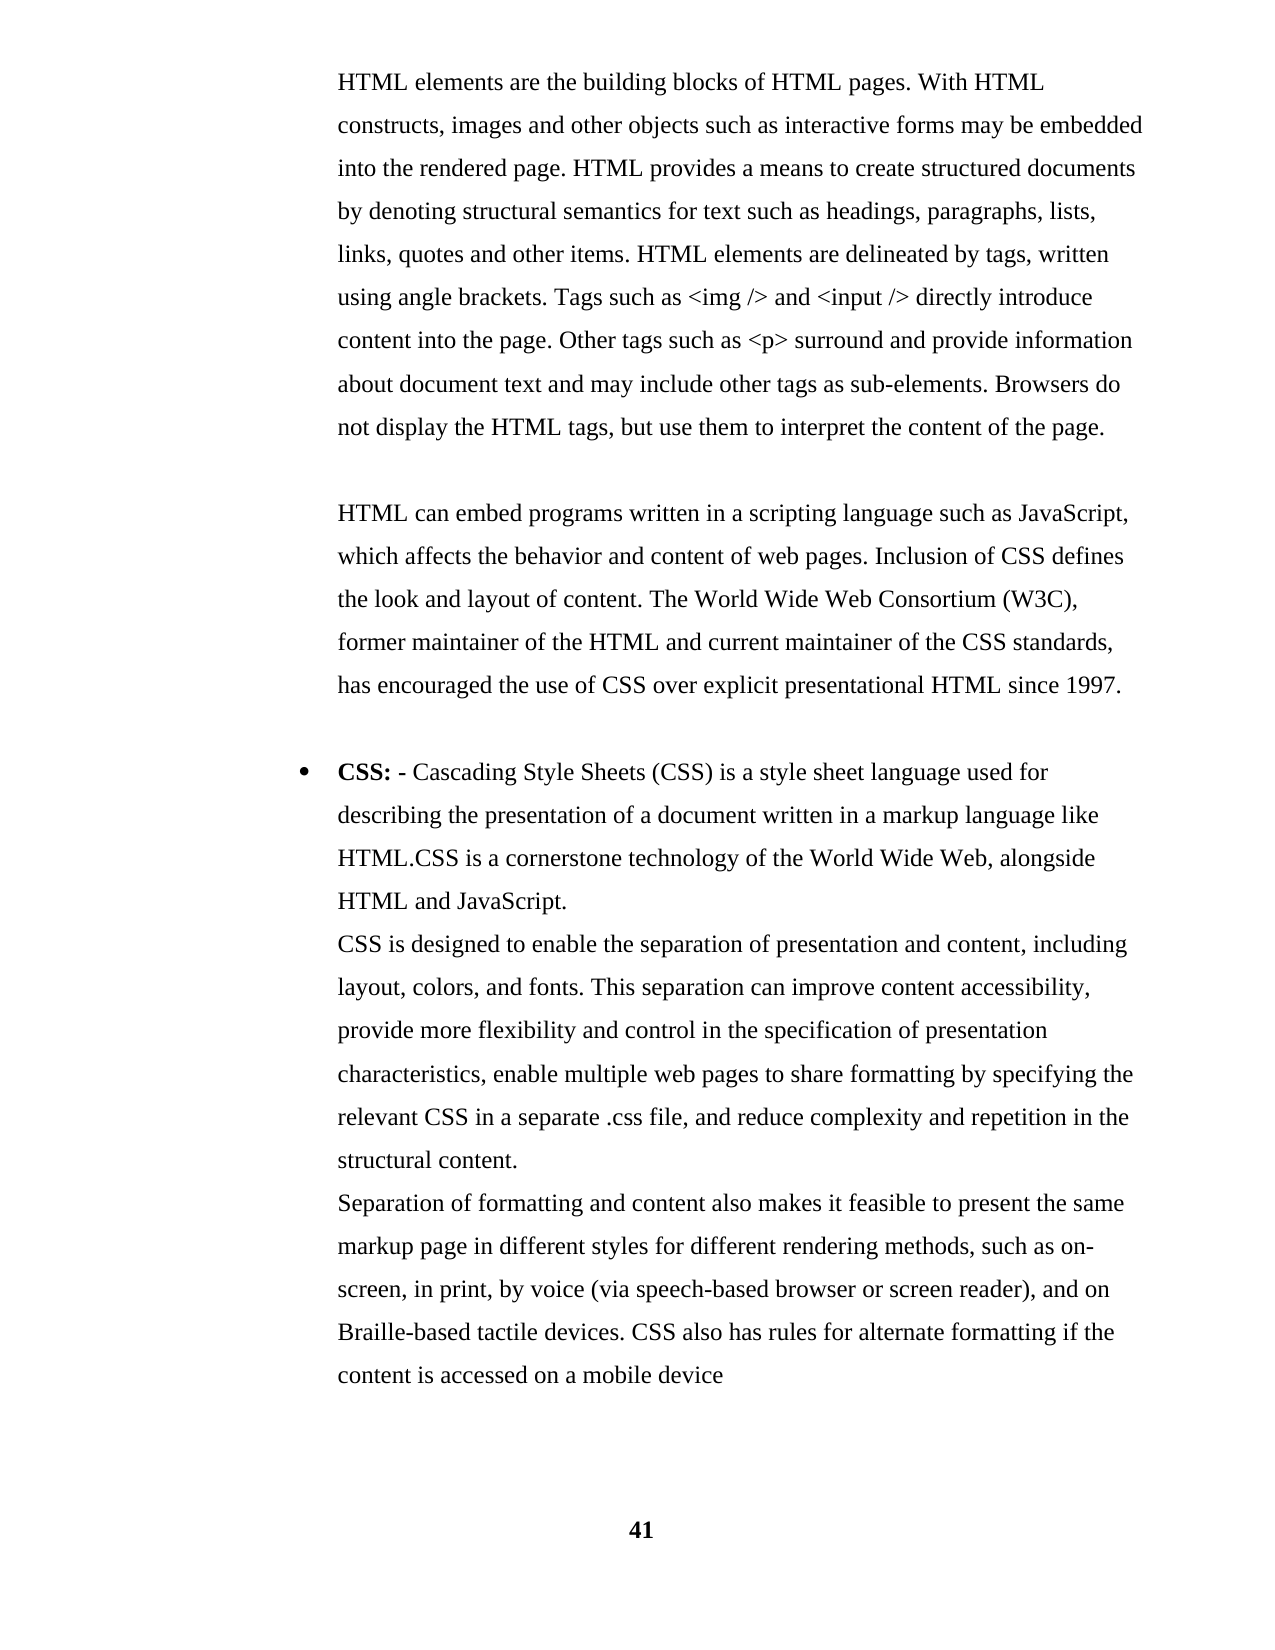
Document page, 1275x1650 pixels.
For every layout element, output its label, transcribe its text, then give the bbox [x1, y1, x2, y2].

list Separation of formatting and content also makes it feasible to present the same markup page in different styles for different rendering methods, such as on-screen, in print, by voice (via speech-based browser or screen reader), and on Braille-based tactile devices. CSS also has rules for alternate formatting if the content is accessed on a mobile device [337, 1188, 1143, 1389]
list CSS is designed to enable the separation of presentation and content, including layout, colors, and fonts. This separation can improve content accessibility, provide more flexibility and control in the specification of presentation characteristics, enable multiple web pages to share formatting by specifying the relevant CSS in a separate .css file, and reduce complexity and repetition in the structural content. [337, 929, 1143, 1174]
list HTML elements are the building blocks of HTML pages. With HTML constructs, images and other objects such as interactive forms may be embedded into the rendered page. HTML provides a means to create structured documents by denoting structural semantics for text such as headings, paragraphs, lists, links, quotes and other items. HTML elements are delineated by tags, written using angle brackets. Tags such as <img /> and <input /> directly introduce content into the page. Other tags such as <p> surround and provide information about document text and may include other tags as sub-elements. Browsers do not display the HTML tags, but use them to interpret the content of the page. [337, 67, 1143, 441]
list HTML can embed programs written in a scripting language such as JavaScript, which affects the behavior and content of web pages. Inclusion of CSS defines the look and layout of content. The World Wide Web Consortium (W3C), former maintainer of the HTML and current maintainer of the CSS standards, has encouraged the use of CSS over explicit presentational HTML since 1997. [337, 498, 1143, 699]
list CSS: - Cascading Style Sheets (CSS) is a style sheet language used for describing the presentation of a document written in a markup language like HTML.CSS is a cornerstone technology of the World Wide Web, alongside HTML and JavaScript. [300, 757, 1143, 915]
